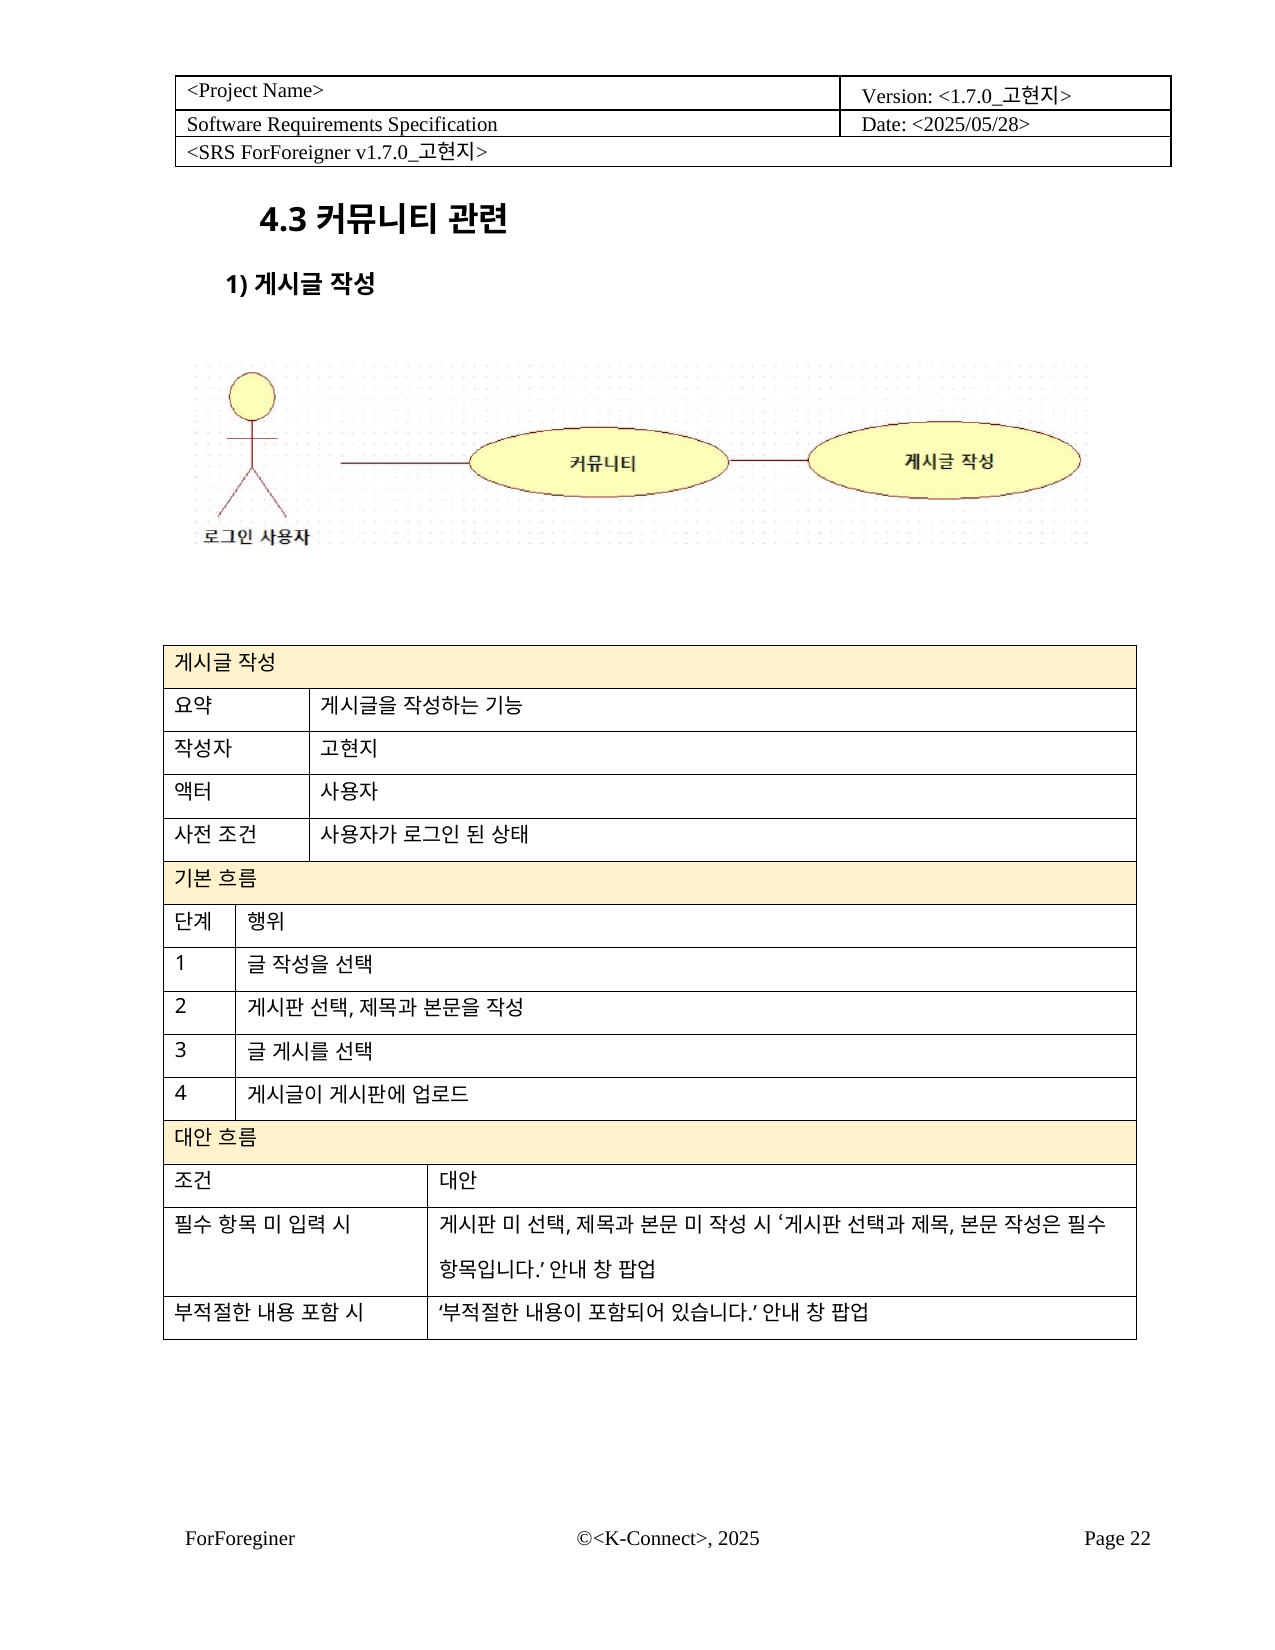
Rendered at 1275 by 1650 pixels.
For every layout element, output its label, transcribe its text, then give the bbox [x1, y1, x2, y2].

table_cell 게시글을 작성하는 기능 [310, 689, 1136, 731]
text 4.3 커뮤니티 관련 [150, 192, 1125, 241]
table_cell 대안 흐름 [164, 1121, 1136, 1163]
table_cell 대안 [428, 1165, 1136, 1207]
table_header 게시글 작성 [164, 646, 1136, 688]
table_cell 부적절한 내용 포함 시 [164, 1297, 427, 1339]
table_cell 게시글이 게시판에 업로드 [236, 1078, 1136, 1120]
table_cell 작성자 [164, 732, 309, 774]
table_cell 조건 [164, 1165, 427, 1207]
table_cell 게시판 미 선택, 제목과 본문 미 작성 시 ‘게시판 선택과 제목, 본문 작성은 필수 항목입니다.’ 안내 창 팝업 [428, 1208, 1136, 1296]
table_cell 단계 [164, 905, 235, 947]
table_cell 사용자 [310, 775, 1136, 818]
table_cell 글 작성을 선택 [236, 948, 1136, 991]
table_cell ‘부적절한 내용이 포함되어 있습니다.’ 안내 창 팝업 [428, 1297, 1136, 1339]
table_cell 글 게시를 선택 [236, 1035, 1136, 1077]
table_cell 액터 [164, 775, 309, 818]
table_cell 행위 [236, 905, 1136, 947]
table_cell 필수 항목 미 입력 시 [164, 1208, 427, 1296]
table_cell 4 [164, 1078, 235, 1120]
table_cell 2 [164, 992, 235, 1034]
table_cell 1 [164, 948, 235, 991]
table_cell 기본 흐름 [164, 862, 1136, 904]
table_cell 게시판 선택, 제목과 본문을 작성 [236, 992, 1136, 1034]
table_cell 고현지 [310, 732, 1136, 774]
table_cell 사용자가 로그인 된 상태 [310, 819, 1136, 861]
text 1) 게시글 작성 [150, 265, 1125, 301]
table_cell 사전 조건 [164, 819, 309, 861]
table_cell 요약 [164, 689, 309, 731]
table_cell 3 [164, 1035, 235, 1077]
